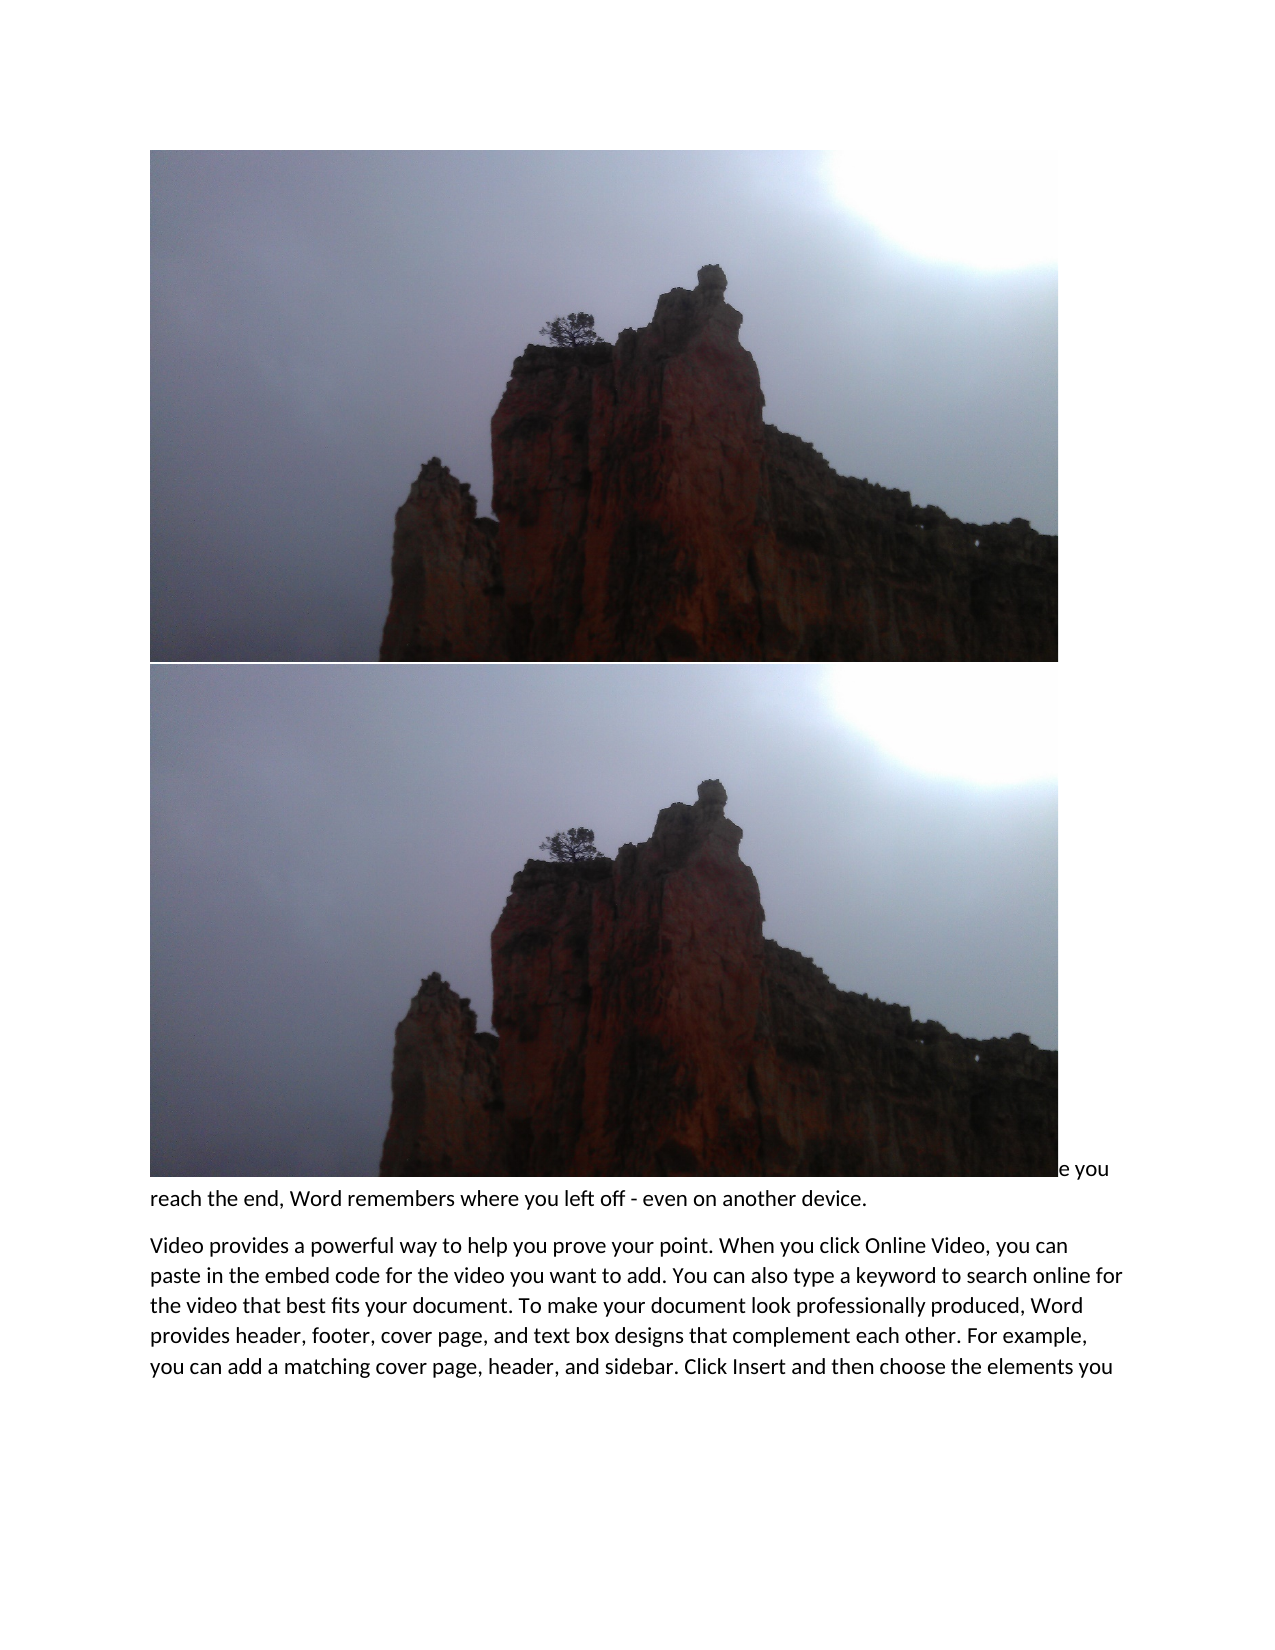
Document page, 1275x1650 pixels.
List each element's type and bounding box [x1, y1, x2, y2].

picture [150, 664, 1059, 1177]
text [150, 150, 1125, 1212]
text [150, 1231, 1125, 1380]
picture [150, 150, 1059, 662]
